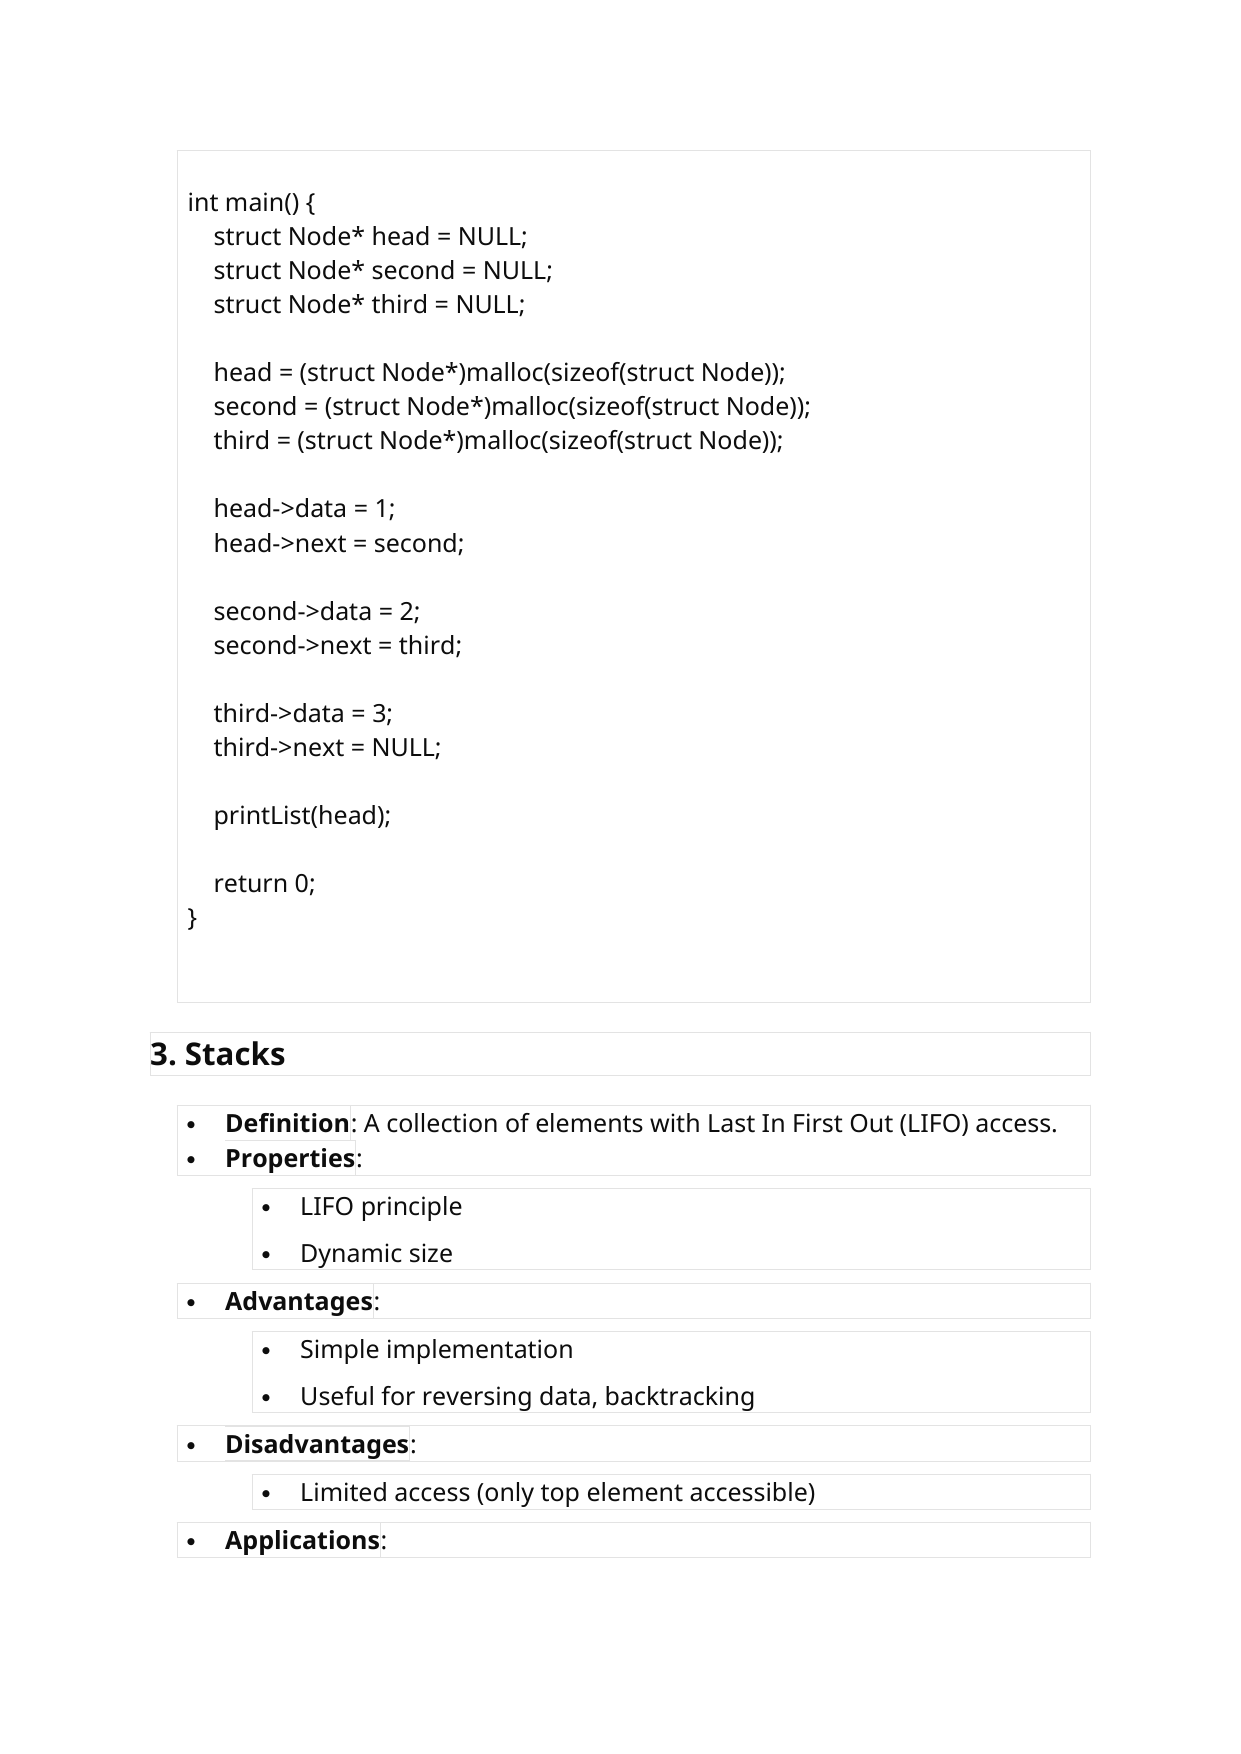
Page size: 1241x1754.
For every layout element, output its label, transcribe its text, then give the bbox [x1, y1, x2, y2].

list Applications: [178, 1523, 380, 1557]
text head->data = 1; [178, 491, 1090, 525]
list Properties: [178, 1140, 355, 1175]
list Disadvantages: [410, 1426, 1090, 1461]
list Definition: A collection of elements with Last In First Out (LIFO) access. [178, 1106, 350, 1140]
list Dynamic size [253, 1235, 1090, 1269]
list Advantages: [374, 1284, 1090, 1318]
text struct Node* head = NULL; [178, 218, 1090, 252]
text second->next = third; [178, 627, 1090, 661]
list Applications: [381, 1523, 1090, 1557]
text third->next = NULL; [178, 729, 1090, 763]
list Properties: [356, 1140, 1090, 1175]
list Limited access (only top element accessible) [253, 1475, 1090, 1509]
list Advantages: [178, 1284, 373, 1318]
list LIFO principle [253, 1189, 1090, 1223]
text } [178, 899, 1090, 933]
text 3. Stacks [151, 1033, 1090, 1075]
text head = (struct Node*)malloc(sizeof(struct Node)); [178, 354, 1090, 388]
text third = (struct Node*)malloc(sizeof(struct Node)); [178, 422, 1090, 457]
list Useful for reversing data, backtracking [253, 1378, 1090, 1412]
text second->data = 2; [178, 593, 1090, 627]
list Disadvantages: [178, 1426, 409, 1461]
text struct Node* third = NULL; [178, 286, 1090, 320]
text head->next = second; [178, 525, 1090, 559]
list Definition: A collection of elements with Last In First Out (LIFO) access. [351, 1106, 1090, 1140]
text return 0; [178, 865, 1090, 899]
text third->data = 3; [178, 695, 1090, 729]
list Simple implementation [253, 1332, 1090, 1366]
text struct Node* second = NULL; [178, 252, 1090, 286]
text second = (struct Node*)malloc(sizeof(struct Node)); [178, 388, 1090, 422]
text int main() { [178, 184, 1090, 218]
text printList(head); [178, 797, 1090, 831]
